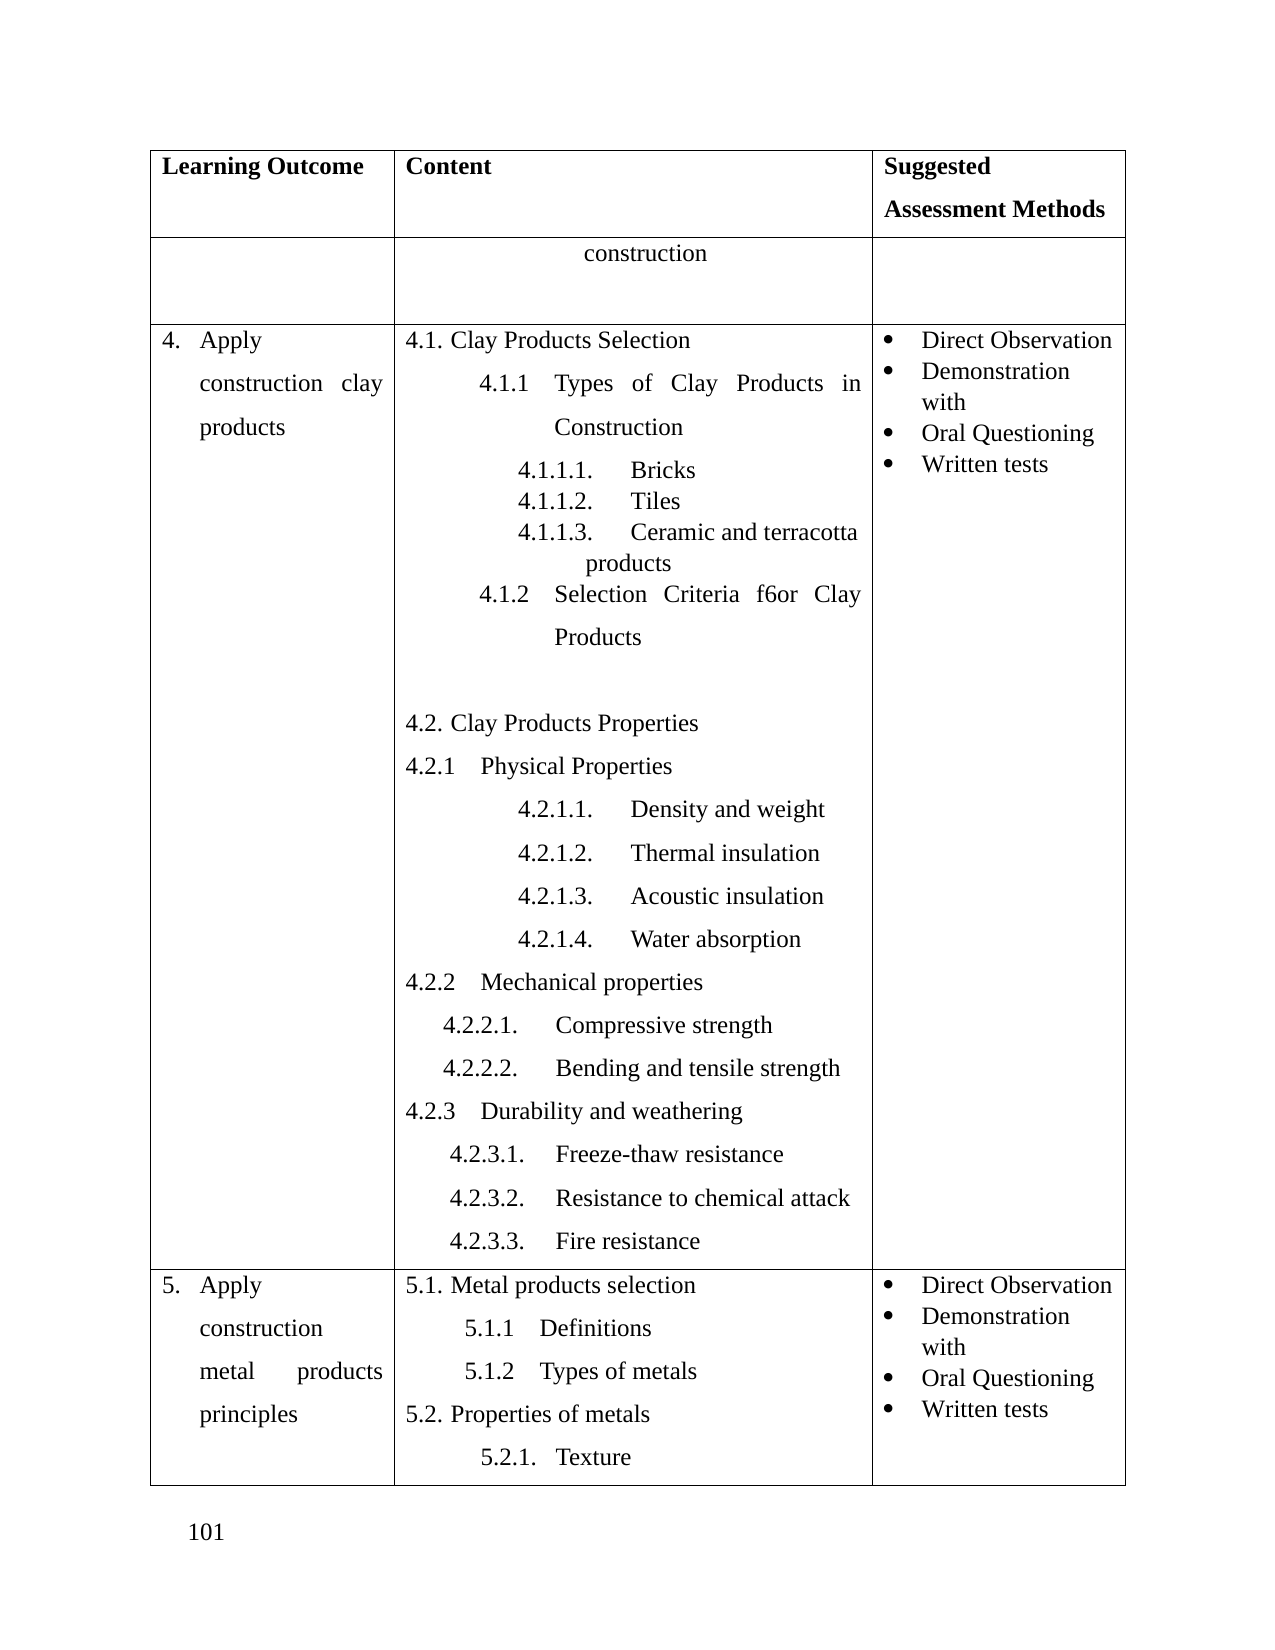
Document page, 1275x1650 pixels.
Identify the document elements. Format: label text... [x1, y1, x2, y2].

table_cell Direct Observation Demonstration with Oral Questioning Written tests [873, 325, 1125, 1269]
table_header Learning Outcome [151, 151, 394, 237]
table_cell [151, 1270, 394, 1485]
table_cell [873, 1270, 1125, 1485]
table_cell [151, 238, 394, 324]
table_cell Apply construction clay products [151, 325, 394, 1269]
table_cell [395, 238, 872, 324]
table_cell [395, 1270, 872, 1485]
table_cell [873, 238, 1125, 324]
table_header Content [395, 151, 872, 237]
table_cell Clay Products Selection Types of Clay Products in Construction Bricks Tiles Ceramic and terracotta products Selection Criteria f6or Clay Products Clay Products Properties Physical Properties Density and weight Thermal insulation Acoustic insulation Water absorption Mechanical properties Compressive strength Bending and tensile strength Durability and weathering Freeze-thaw resistance Resistance to chemical attack Fire resistance [395, 325, 872, 1269]
table_header Suggested Assessment Methods [873, 151, 1125, 237]
